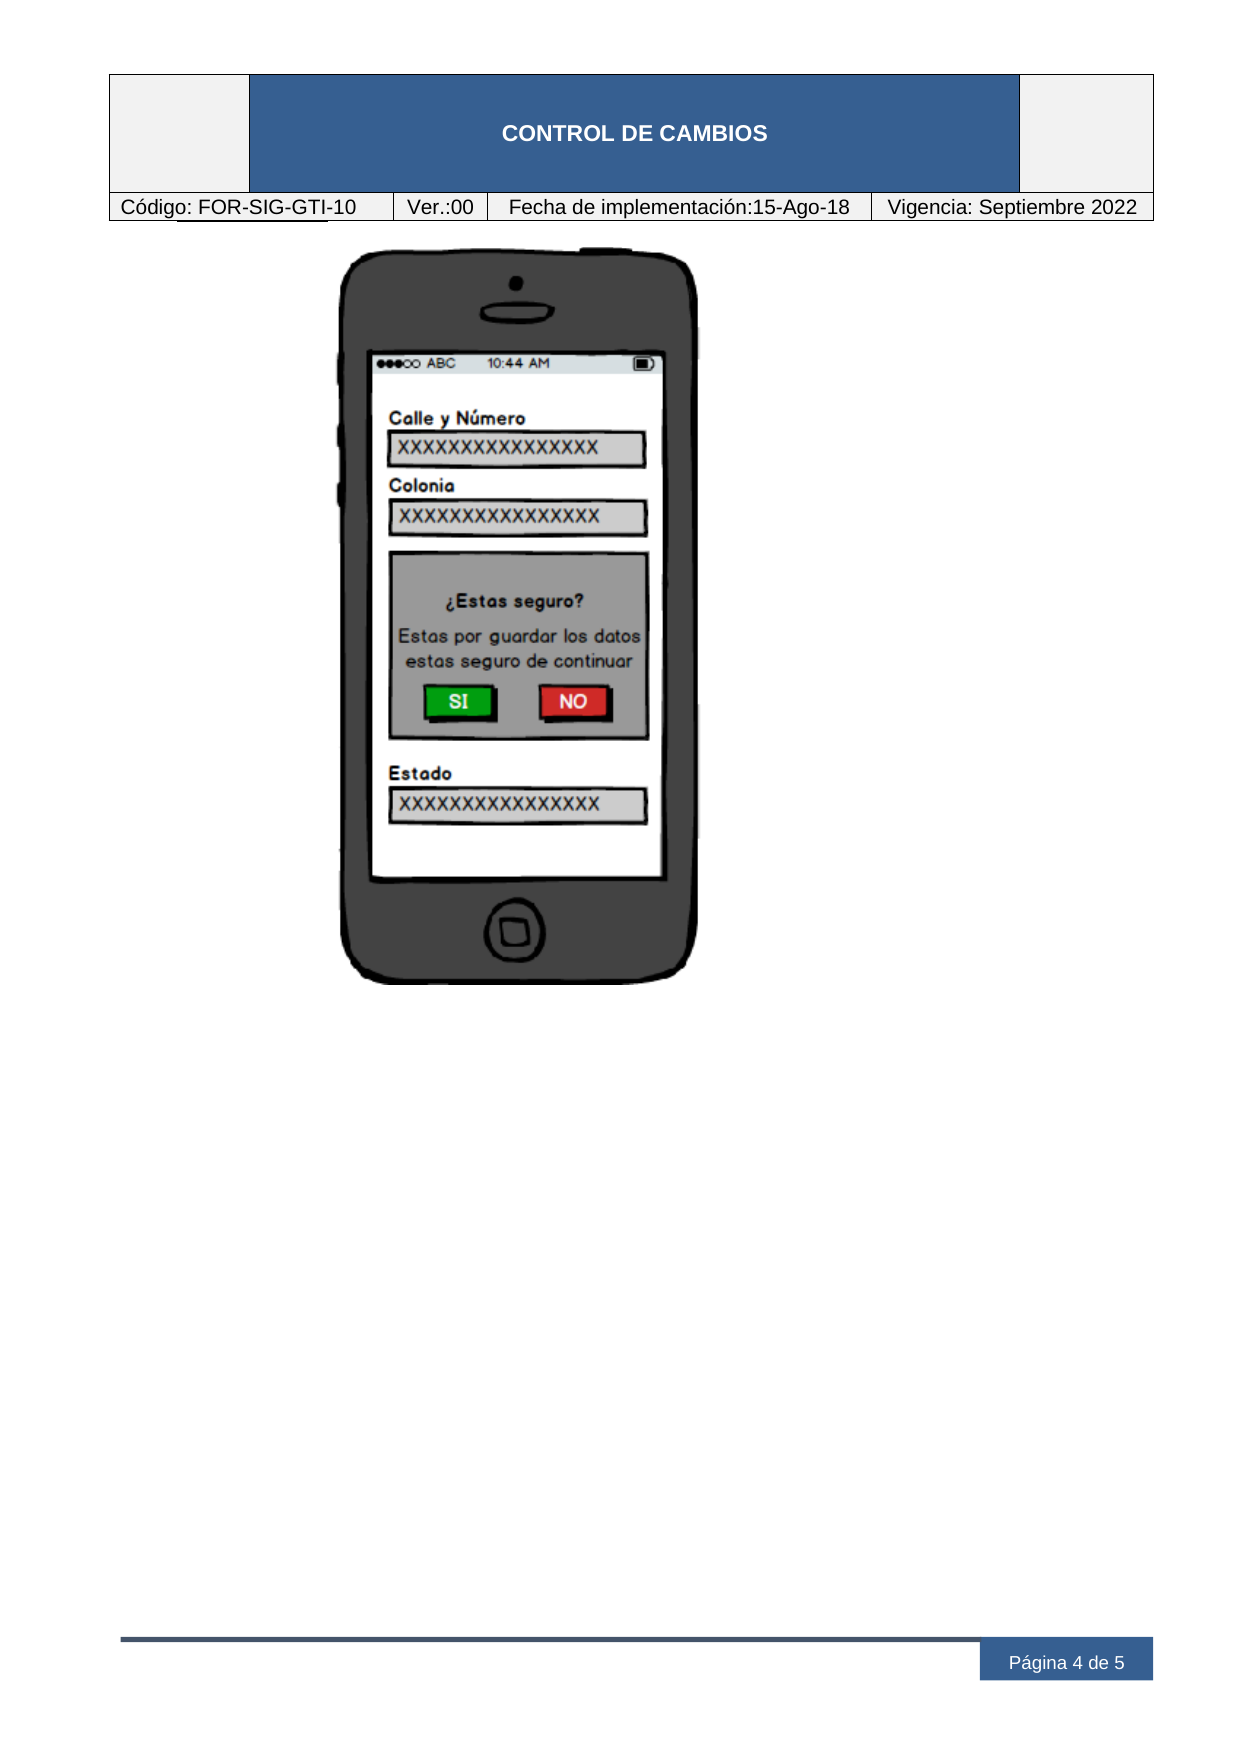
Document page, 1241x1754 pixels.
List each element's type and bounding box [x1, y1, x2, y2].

picture [158, 247, 879, 985]
